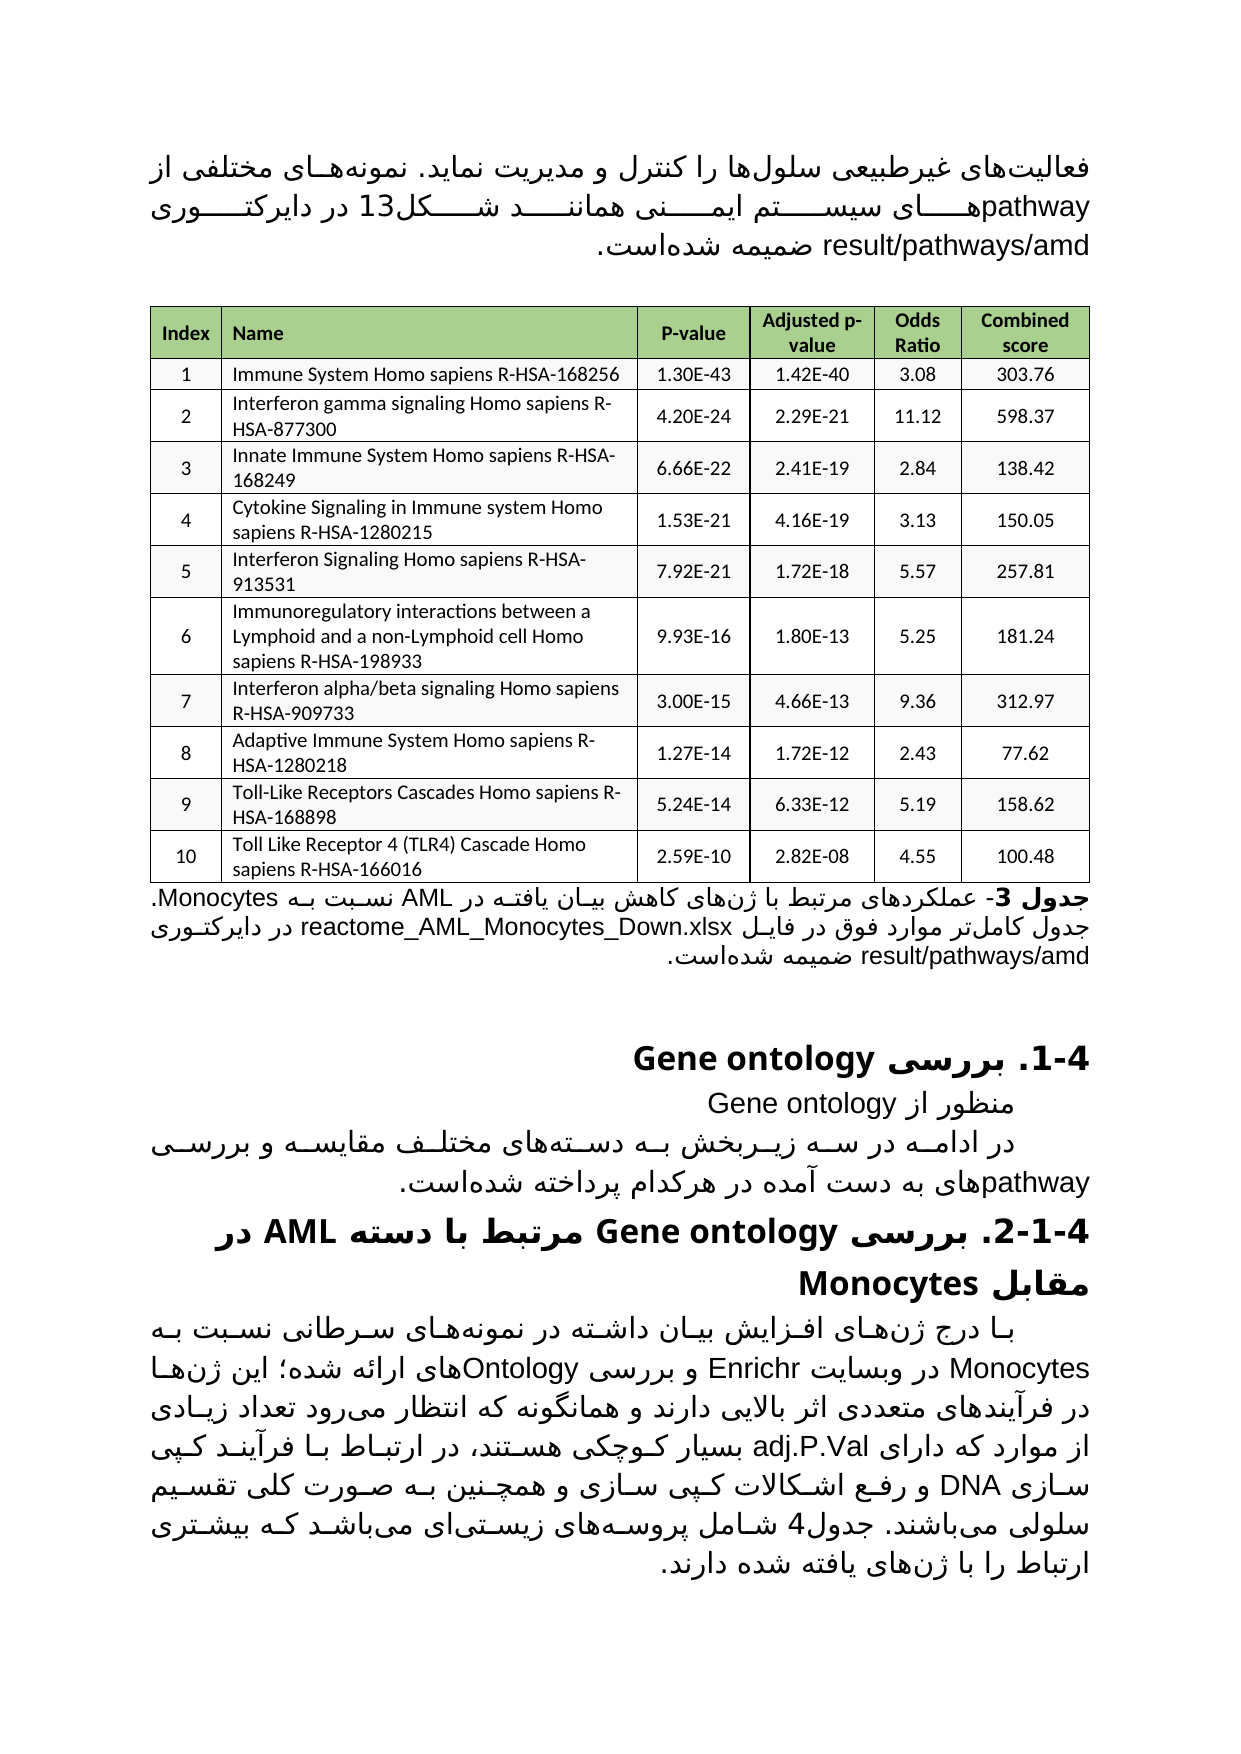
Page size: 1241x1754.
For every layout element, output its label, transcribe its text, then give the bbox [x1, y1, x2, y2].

text در ادامه در سه زیربخش به دسته‌های مختلف مقایسه و بررسی pathway‌های به دست آمده در هرکدام پرداخته شده‌است. [150, 1126, 1090, 1199]
table_cell Interferon gamma signaling Homo sapiens R-HSA-877300 [222, 390, 637, 441]
table_cell 9.93E-16 [638, 598, 749, 674]
table_cell 2.84 [875, 442, 961, 493]
table_cell Immune System Homo sapiens R-HSA-168256 [222, 359, 637, 389]
table_cell 1.27E-14 [638, 727, 749, 778]
table_cell 3.13 [875, 494, 961, 545]
table_header Index [151, 307, 221, 358]
table_cell 2.43 [875, 727, 961, 778]
table_cell 5.57 [875, 546, 961, 597]
table_cell 1.80E-13 [751, 598, 874, 674]
table_cell 5.19 [875, 779, 961, 830]
table_cell 6.33E-12 [751, 779, 874, 830]
table_cell 312.97 [962, 675, 1089, 726]
table_cell 4 [151, 494, 221, 545]
table_cell 7.92E-21 [638, 546, 749, 597]
table_cell 4.16E-19 [751, 494, 874, 545]
table_cell 7 [151, 675, 221, 726]
table_cell 3 [151, 442, 221, 493]
table_header Name [222, 307, 637, 358]
table_cell 181.24 [962, 598, 1089, 674]
table_cell 257.81 [962, 546, 1089, 597]
table_cell 1.72E-12 [751, 727, 874, 778]
table_cell 150.05 [962, 494, 1089, 545]
table_cell Toll Like Receptor 4 (TLR4) Cascade Homo sapiens R-HSA-166016 [222, 831, 637, 882]
text منظور از Gene ontology [150, 1086, 1090, 1121]
table_cell 9 [151, 779, 221, 830]
text با درج ژن‌های افزایش بیان داشته در نمونه‌های سرطانی نسبت به Monocytes در وبسایت Enrichr و بررسی Ontology‌های ارائه شده؛ این ژن‌ها در فرآیند‌های متعددی اثر بالایی دارند و همانگونه که انتظار می‌رود تعداد زیادی از موارد که دارای adj.P.Val بسیار کوچکی هستند، در ارتباط با فرآیند کپی سازی DNA و رفع اشکالات کپی سازی و همچنین به صورت کلی تقسیم سلولی می‌باشند. جدول4 شامل پروسه‌های زیستی‌ای می‌باشد که بیشتری ارتباط را با ژن‌های یافته شده دارند. [150, 1312, 1090, 1580]
text جدول 3- عملکرد‌های مرتبط با ژن‌های کاهش بیان یافته در AML نسبت به Monocytes. جدول کامل‌تر موارد فوق در فایل reactome_AML_Monocytes_Down.xlsx در دایرکتوری result/pathways/amd ضمیمه شده‌است. [150, 883, 1090, 971]
table_cell Adaptive Immune System Homo sapiens R-HSA-1280218 [222, 727, 637, 778]
subtitle 2-1-4. بررسی Gene ontology مرتبط با دسته AML در مقابل Monocytes [150, 1208, 1090, 1305]
table_cell 303.76 [962, 359, 1089, 389]
table_cell 2 [151, 390, 221, 441]
table_cell 6 [151, 598, 221, 674]
table_cell 5 [151, 546, 221, 597]
table_cell 138.42 [962, 442, 1089, 493]
table_cell 4.20E-24 [638, 390, 749, 441]
table_header Combined score [962, 307, 1089, 358]
table_cell Interferon Signaling Homo sapiens R-HSA-913531 [222, 546, 637, 597]
table_cell Immunoregulatory interactions between a Lymphoid and a non-Lymphoid cell Homo sapiens R-HSA-198933 [222, 598, 637, 674]
table_cell 6.66E-22 [638, 442, 749, 493]
table_cell 2.41E-19 [751, 442, 874, 493]
table_cell 3.00E-15 [638, 675, 749, 726]
table_cell 5.24E-14 [638, 779, 749, 830]
table_cell Interferon alpha/beta signaling Homo sapiens R-HSA-909733 [222, 675, 637, 726]
table_cell Toll-Like Receptors Cascades Homo sapiens R-HSA-168898 [222, 779, 637, 830]
table_cell Innate Immune System Homo sapiens R-HSA-168249 [222, 442, 637, 493]
table_cell 77.62 [962, 727, 1089, 778]
table_cell 1 [151, 359, 221, 389]
subtitle 1-4. بررسی Gene ontology [150, 1034, 1090, 1080]
table_cell 2.29E-21 [751, 390, 874, 441]
table_header Odds Ratio [875, 307, 961, 358]
table_cell 5.25 [875, 598, 961, 674]
table_cell 1.30E-43 [638, 359, 749, 389]
table_cell 2.59E-10 [638, 831, 749, 882]
table_cell 4.66E-13 [751, 675, 874, 726]
table_cell 4.55 [875, 831, 961, 882]
table_cell 598.37 [962, 390, 1089, 441]
table_cell 2.82E-08 [751, 831, 874, 882]
table_header P-value [638, 307, 749, 358]
table_cell 3.08 [875, 359, 961, 389]
table_cell 10 [151, 831, 221, 882]
table_cell 1.42E-40 [751, 359, 874, 389]
table_cell 8 [151, 727, 221, 778]
table_header Adjusted p-value [751, 307, 874, 358]
table_cell 1.53E-21 [638, 494, 749, 545]
table_cell 9.36 [875, 675, 961, 726]
table_cell 1.72E-18 [751, 546, 874, 597]
table_cell 158.62 [962, 779, 1089, 830]
table_cell 100.48 [962, 831, 1089, 882]
table_cell Cytokine Signaling in Immune system Homo sapiens R-HSA-1280215 [222, 494, 637, 545]
table_cell 11.12 [875, 390, 961, 441]
